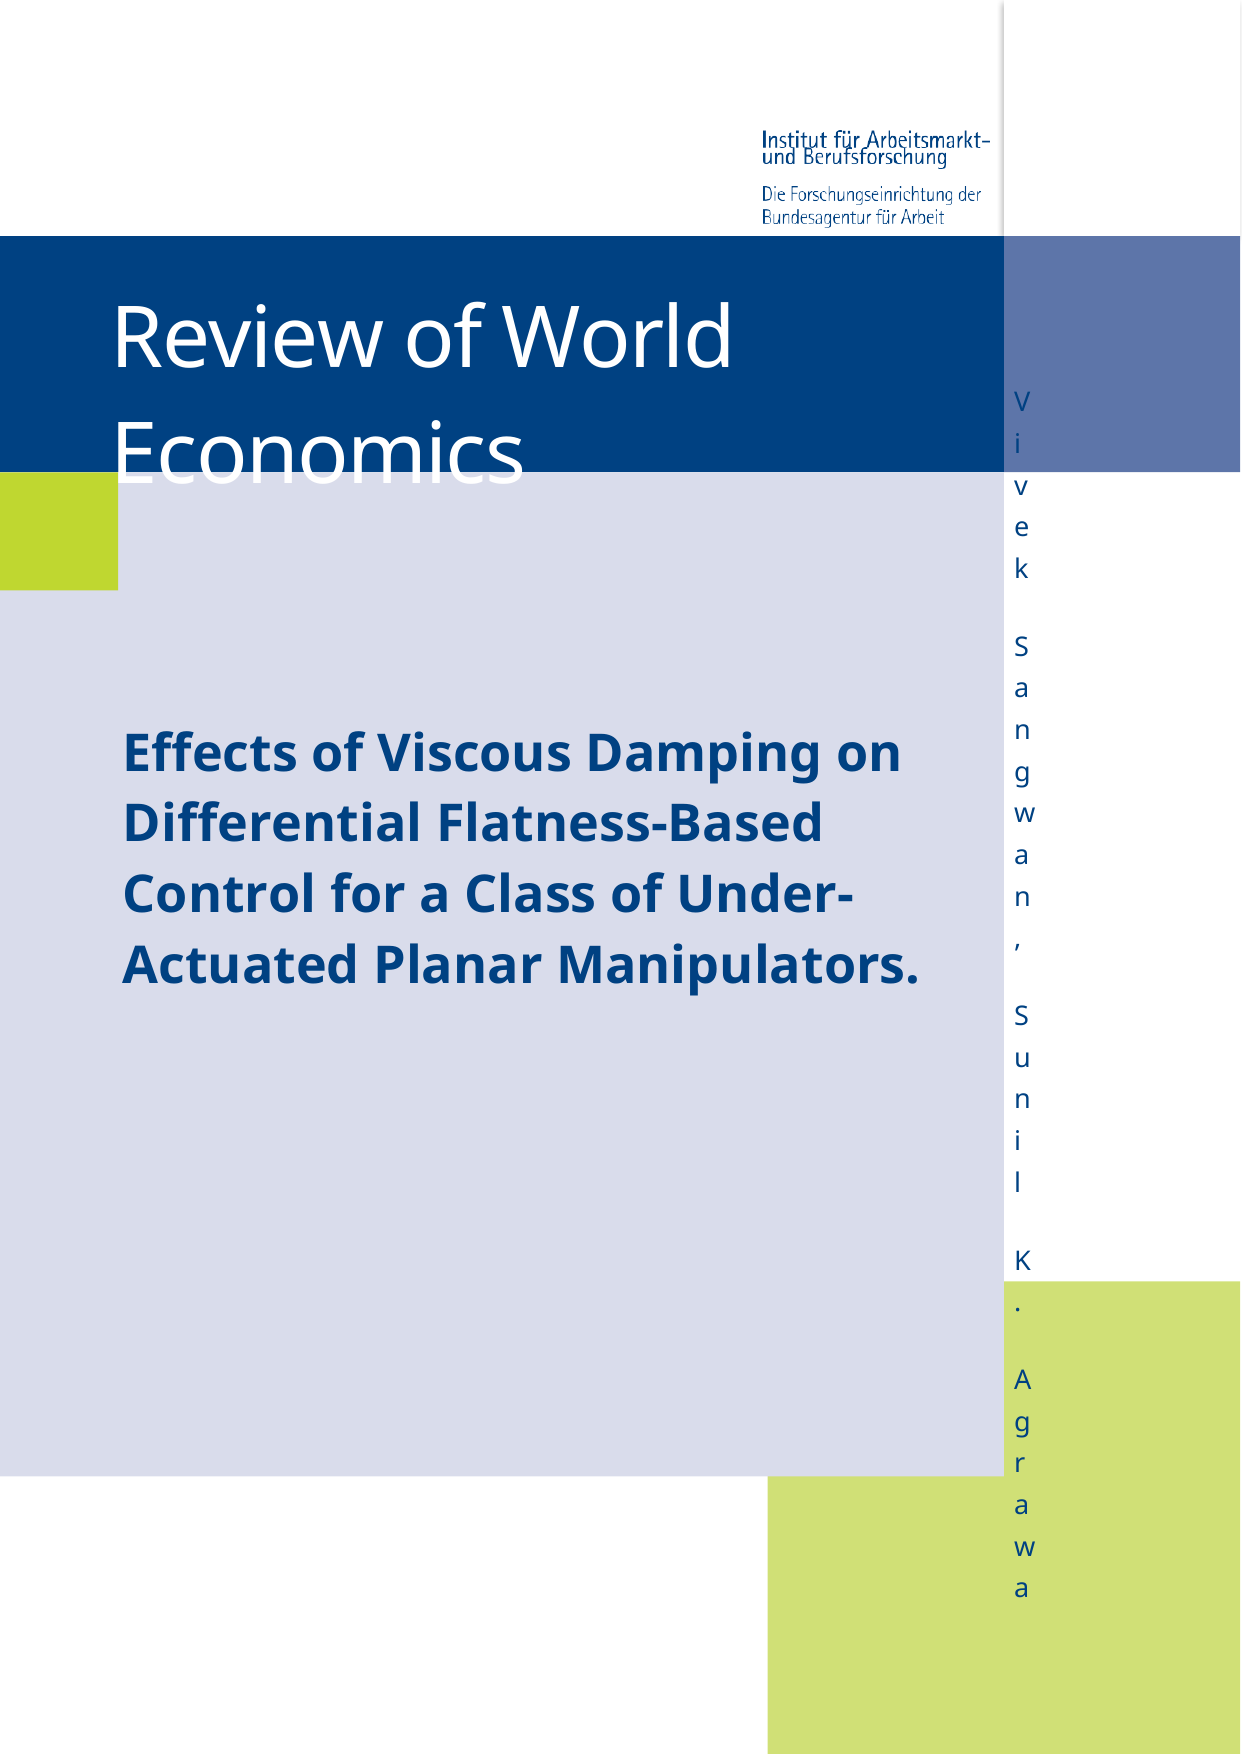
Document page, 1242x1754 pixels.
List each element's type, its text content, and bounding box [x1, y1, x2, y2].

picture [763, 186, 981, 205]
picture [763, 130, 990, 169]
title Review of World Economics [111, 276, 981, 508]
text Effects of Viscous Damping on Differential Flatness-Based Control for a Class of Under-Actuated Planar Manipulators. [122, 715, 981, 999]
picture [763, 209, 944, 228]
